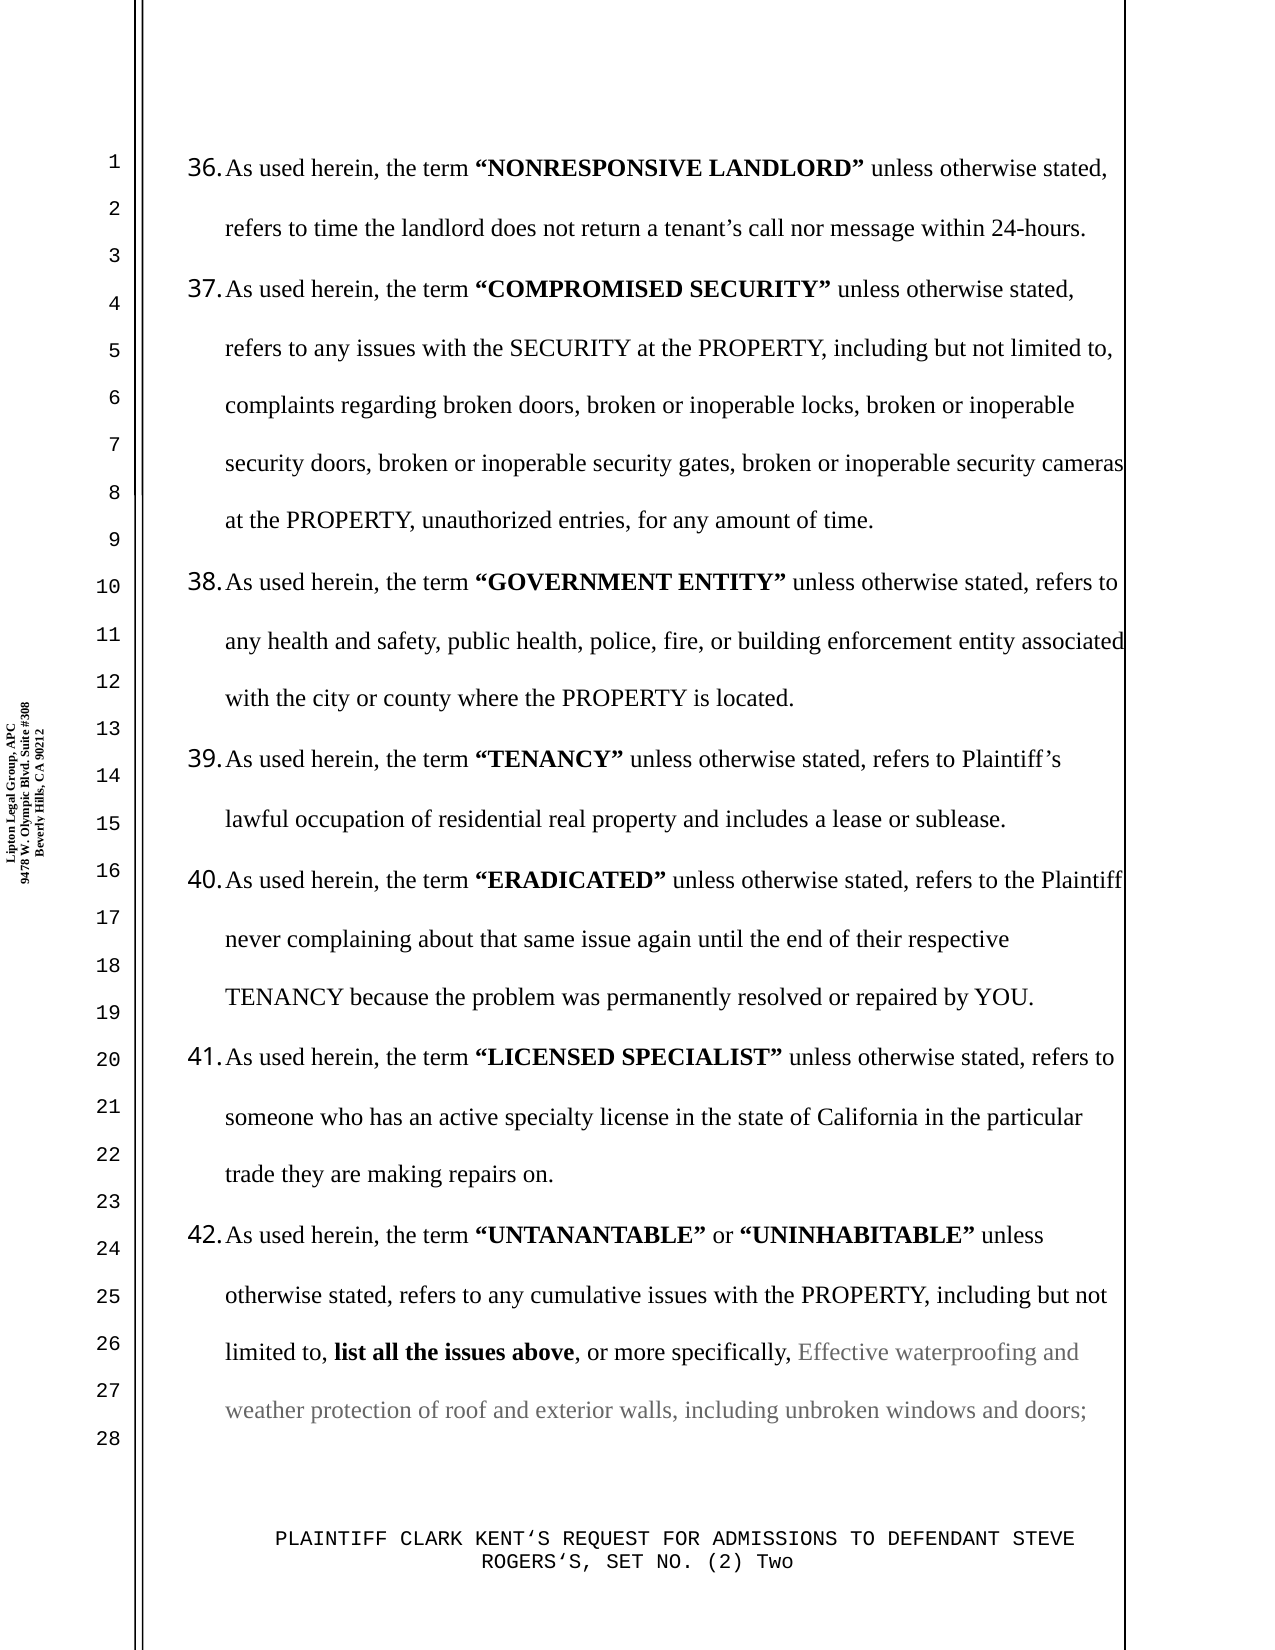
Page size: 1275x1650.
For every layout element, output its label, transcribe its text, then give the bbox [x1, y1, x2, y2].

list As used herein, the term “ERADICATED” unless otherwise stated, refers to the Plaintiff never complaining about that same issue again until the end of their respective TENANCY because the problem was permanently resolved or repaired by YOU. [187, 861, 1125, 1010]
list As used herein, the term “GOVERNMENT ENTITY” unless otherwise stated, refers to any health and safety, public health, police, fire, or building enforcement entity associated with the city or county where the PROPERTY is located. [187, 563, 1125, 712]
list As used herein, the term “COMPROMISED SECURITY” unless otherwise stated, refers to any issues with the SECURITY at the PROPERTY, including but not limited to, complaints regarding broken doors, broken or inoperable locks, broken or inoperable security doors, broken or inoperable security gates, broken or inoperable security cameras at the PROPERTY, unauthorized entries, for any amount of time. [187, 270, 1125, 534]
list As used herein, the term “LICENSED SPECIALIST” unless otherwise stated, refers to someone who has an active specialty license in the state of California in the particular trade they are making repairs on. [187, 1039, 1125, 1188]
list As used herein, the term “NONRESPONSIVE LANDLORD” unless otherwise stated, refers to time the landlord does not return a tenant’s call nor message within 24-hours. [187, 150, 1125, 242]
list As used herein, the term “TENANCY” unless otherwise stated, refers to Plaintiff’s lawful occupation of residential real property and includes a lease or sublease. [187, 741, 1125, 832]
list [187, 1217, 1125, 1423]
